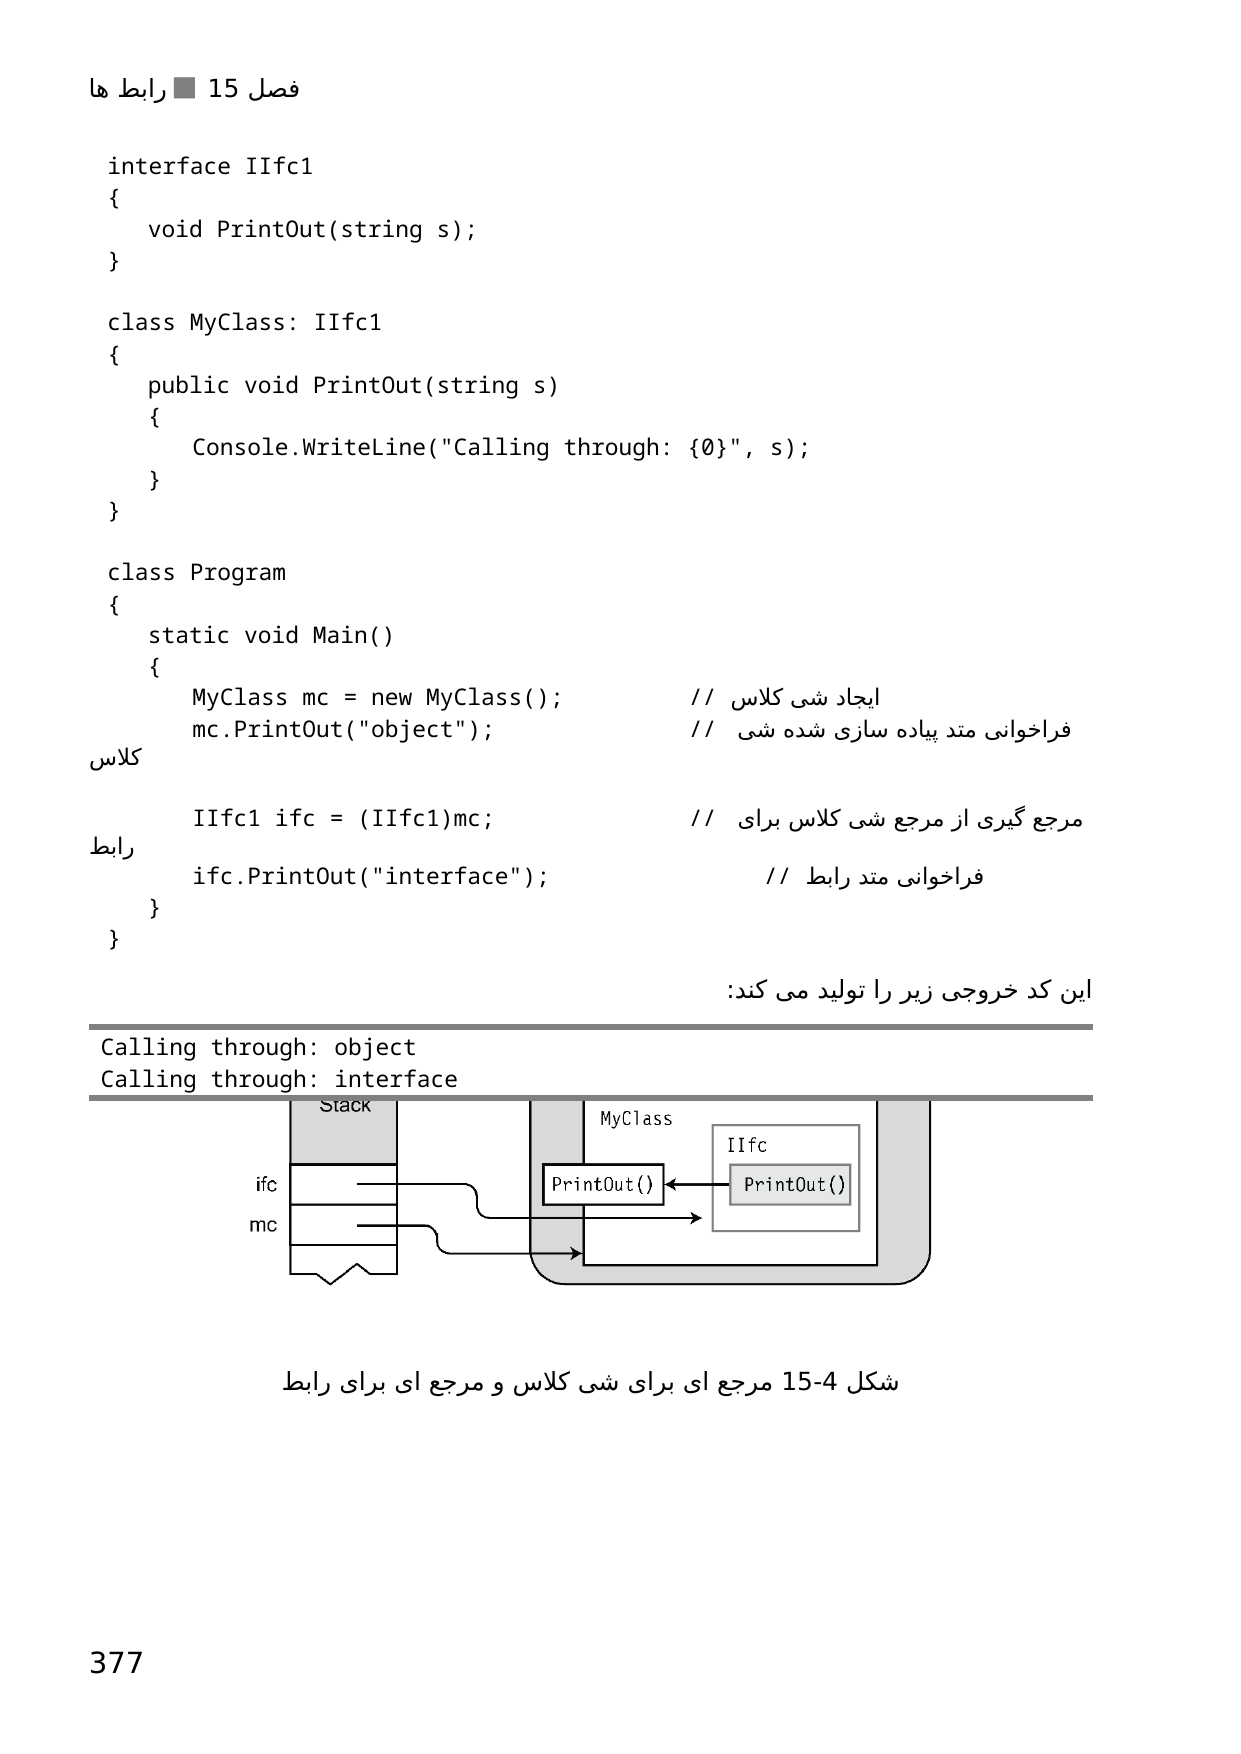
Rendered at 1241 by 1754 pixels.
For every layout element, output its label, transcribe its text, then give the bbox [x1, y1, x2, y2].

text void PrintOut(string s); [89, 212, 1092, 244]
text interface IIfc1 [89, 150, 1092, 181]
text } [89, 462, 1092, 494]
text class MyClass: IIfc1 [89, 306, 1092, 337]
text { [89, 587, 1092, 619]
text } [89, 244, 1092, 275]
text static void Main() [89, 619, 1092, 650]
text { [89, 650, 1092, 681]
text } [89, 922, 1092, 953]
text ifc.PrintOut("interface"); // فراخوانی متد رابط [89, 859, 1092, 891]
text } [89, 494, 1092, 525]
text { [89, 337, 1092, 369]
text Console.WriteLine("Calling through: {0}", s); [89, 431, 1092, 462]
text } [89, 891, 1092, 922]
text public void PrintOut(string s) [89, 369, 1092, 400]
text { [89, 400, 1092, 431]
text MyClass mc = new MyClass(); // ایجاد شی کلاس [89, 681, 1092, 712]
text شکل 4-15 مرجع ای برای شی کلاس و مرجع ای برای رابط [89, 1371, 1092, 1396]
text IIfc1 ifc = (IIfc1)mc; // مرجع گیری از مرجع شی کلاس برای رابط [89, 802, 1092, 859]
text class Program [89, 556, 1092, 587]
picture [244, 1101, 937, 1302]
text { [89, 181, 1092, 212]
table_header Calling through: object Calling through: interface [89, 1030, 1093, 1095]
text این کد خروجی زیر را تولید می کند: [89, 978, 1092, 1003]
text mc.PrintOut("object"); // فراخوانی متد پیاده سازی شده شی کلاس [89, 712, 1092, 770]
